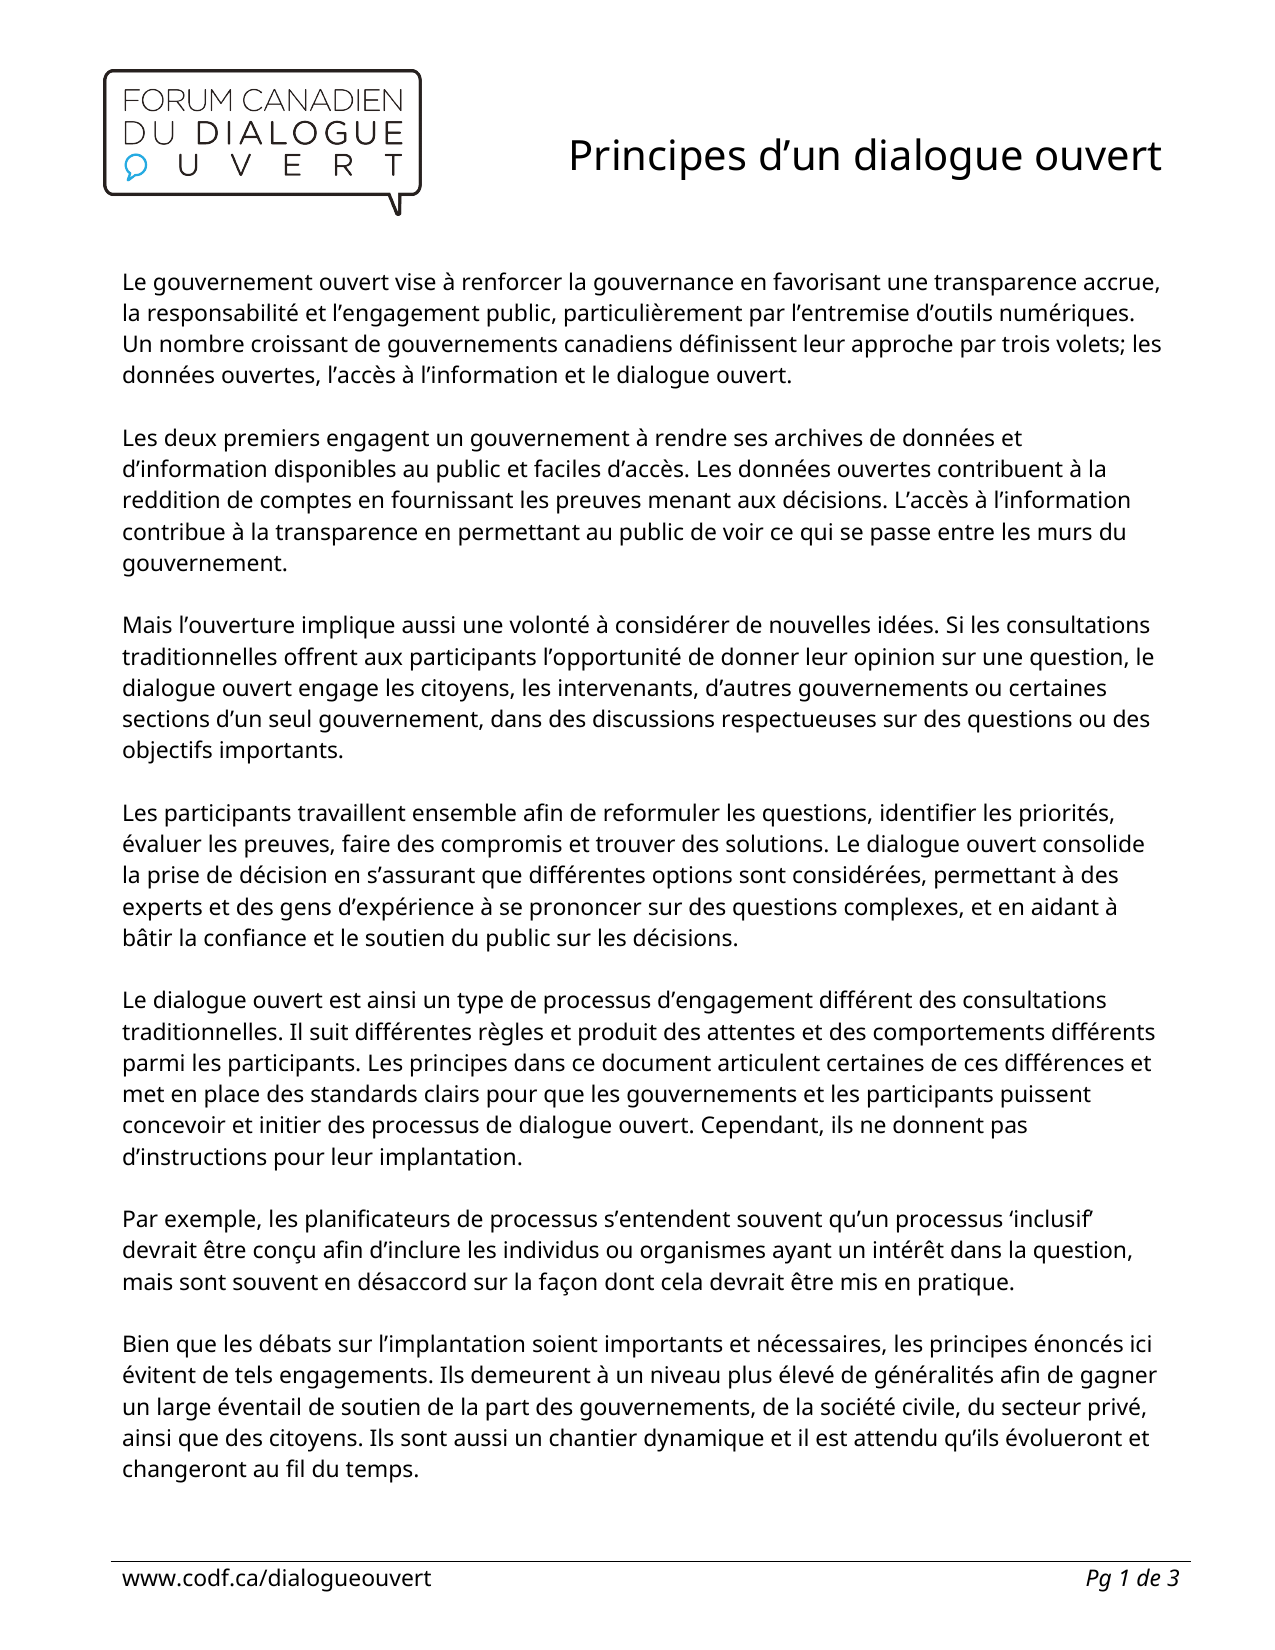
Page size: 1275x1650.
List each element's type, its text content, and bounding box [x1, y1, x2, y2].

picture [103, 69, 422, 216]
text Le gouvernement ouvert vise à renforcer la gouvernance en favorisant une transparence accrue, la responsabilité et l’engagement public, particulièrement par l’entremise d’outils numériques. Un nombre croissant de gouvernements canadiens définissent leur approche par trois volets; les données ouvertes, l’accès à l’information et le dialogue ouvert. Les deux premiers engagent un gouvernement à rendre ses archives de données et d’information disponibles au public et faciles d’accès. Les données ouvertes contribuent à la reddition de comptes en fournissant les preuves menant aux décisions. L’accès à l’information contribue à la transparence en permettant au public de voir ce qui se passe entre les murs du gouvernement. Mais l’ouverture implique aussi une volonté à considérer de nouvelles idées. Si les consultations traditionnelles offrent aux participants l’opportunité de donner leur opinion sur une question, le dialogue ouvert engage les citoyens, les intervenants, d’autres gouvernements ou certaines sections d’un seul gouvernement, dans des discussions respectueuses sur des questions ou des objectifs importants. Les participants travaillent ensemble afin de reformuler les questions, identifier les priorités, évaluer les preuves, faire des compromis et trouver des solutions. Le dialogue ouvert consolide la prise de décision en s’assurant que différentes options sont considérées, permettant à des experts et des gens d’expérience à se prononcer sur des questions complexes, et en aidant à bâtir la confiance et le soutien du public sur les décisions. Le dialogue ouvert est ainsi un type de processus d’engagement différent des consultations traditionnelles. Il suit différentes règles et produit des attentes et des comportements différents parmi les participants. Les principes dans ce document articulent certaines de ces différences et met en place des standards clairs pour que les gouvernements et les participants puissent concevoir et initier des processus de dialogue ouvert. Cependant, ils ne donnent pas d’instructions pour leur implantation. Par exemple, les planificateurs de processus s’entendent souvent qu’un processus ‘inclusif’ devrait être conçu afin d’inclure les individus ou organismes ayant un intérêt dans la question, mais sont souvent en désaccord sur la façon dont cela devrait être mis en pratique. [122, 266, 1162, 1297]
text Bien que les débats sur l’implantation soient importants et nécessaires, les principes énoncés ici évitent de tels engagements. Ils demeurent à un niveau plus élevé de généralités afin de gagner un large éventail de soutien de la part des gouvernements, de la société civile, du secteur privé, ainsi que des citoyens. Ils sont aussi un chantier dynamique et il est attendu qu’ils évolueront et changeront au fil du temps.Les processus de dialogue ouvert devraient : [122, 1328, 1162, 1484]
